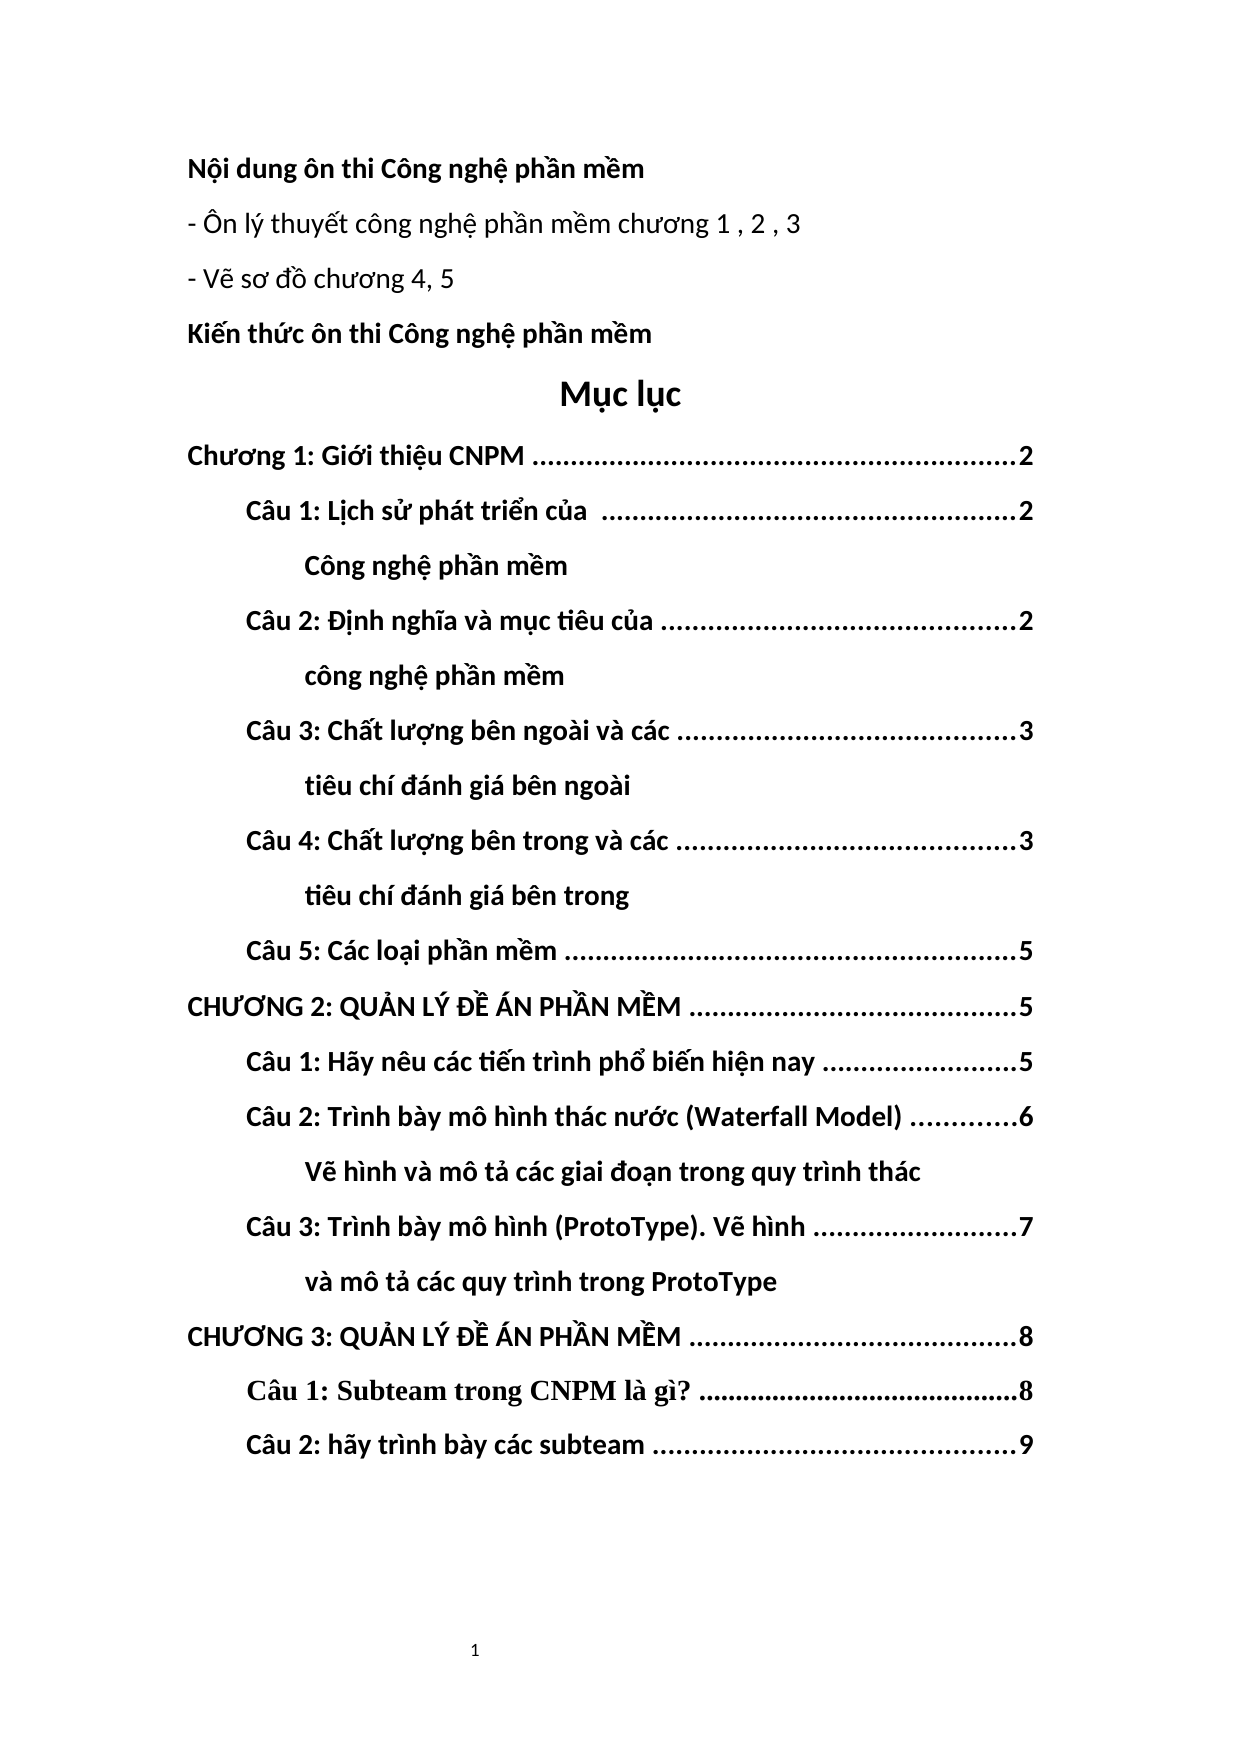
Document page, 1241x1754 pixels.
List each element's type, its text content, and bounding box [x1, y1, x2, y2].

text - Ôn lý thuyết công nghệ phần mềm chương 1 , 2 , 3 [187, 205, 1053, 241]
list Câu 1: Hãy nêu các tiến trình phổ biến hiện nay 5 [187, 1043, 1053, 1078]
list tiêu chí đánh giá bên trong [187, 877, 1053, 913]
list CHƯƠNG 3: QUẢN LÝ ĐỀ ÁN PHẦN MỀM 8 [187, 1318, 1053, 1354]
list Câu 1: Lịch sử phát triển của 2 [187, 492, 1053, 527]
list và mô tả các quy trình trong ProtoType [187, 1263, 1053, 1299]
list tiêu chí đánh giá bên ngoài [187, 767, 1053, 803]
text Chương 1: Giới thiệu CNPM 2 [187, 437, 1053, 472]
list Câu 5: Các loại phần mềm 5 [187, 932, 1053, 968]
list Vẽ hình và mô tả các giai đoạn trong quy trình thác [187, 1153, 1053, 1188]
text Kiến thức ôn thi Công nghệ phần mềm [187, 315, 1053, 351]
list Câu 4: Chất lượng bên trong và các 3 [187, 822, 1053, 858]
list Công nghệ phần mềm [187, 547, 1053, 582]
list công nghệ phần mềm [187, 657, 1053, 693]
list Câu 2: Trình bày mô hình thác nước (Waterfall Model) 6 [187, 1098, 1053, 1133]
list Câu 2: Định nghĩa và mục tiêu của 2 [187, 602, 1053, 637]
list Câu 3: Trình bày mô hình (ProtoType). Vẽ hình 7 [187, 1208, 1053, 1244]
list CHƯƠNG 2: QUẢN LÝ ĐỀ ÁN PHẦN MỀM 5 [187, 988, 1053, 1023]
list Câu 2: hãy trình bày các subteam 9 [187, 1426, 1053, 1462]
list Câu 1: Subteam trong CNPM là gì? 8 [187, 1373, 1053, 1407]
text Nội dung ôn thi Công nghệ phần mềm [187, 150, 1053, 186]
text Mục lục [187, 370, 1053, 416]
text - Vẽ sơ đồ chương 4, 5 [187, 260, 1053, 296]
list Câu 3: Chất lượng bên ngoài và các 3 [187, 712, 1053, 748]
